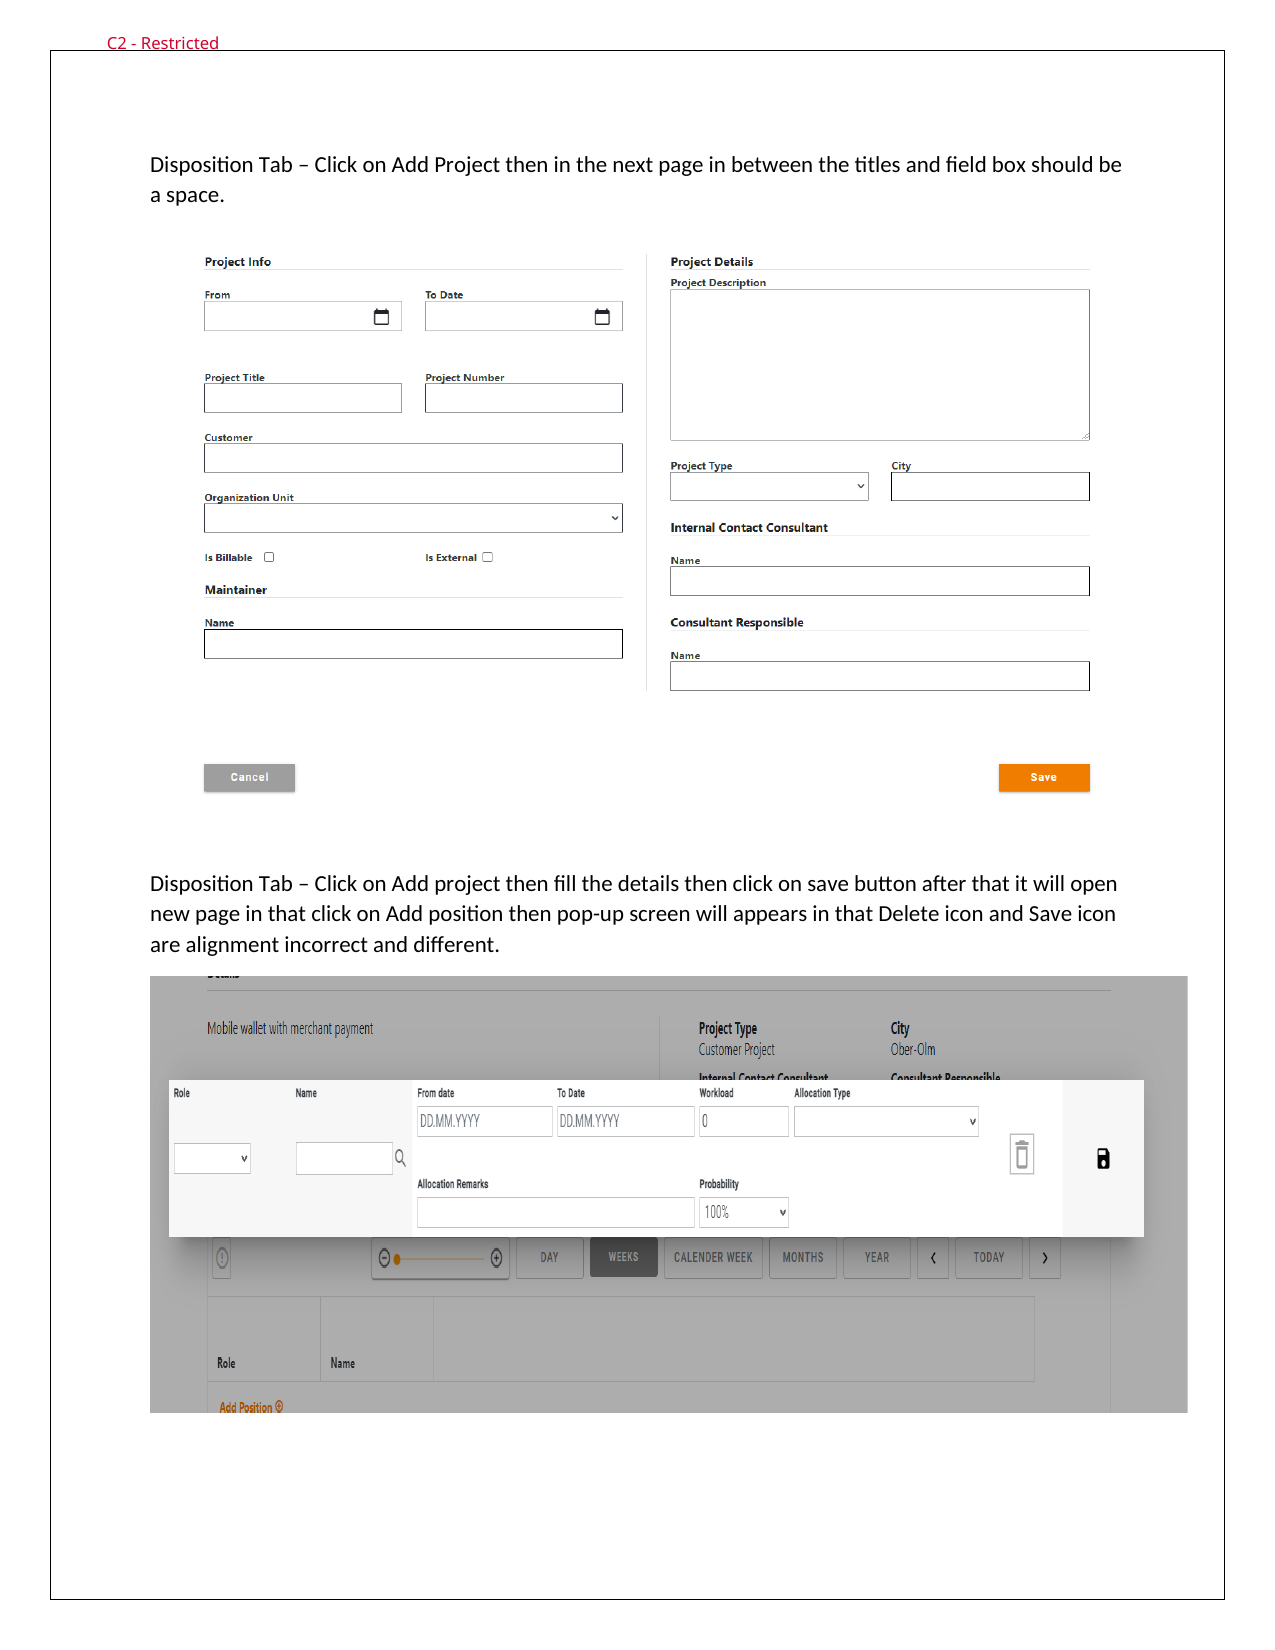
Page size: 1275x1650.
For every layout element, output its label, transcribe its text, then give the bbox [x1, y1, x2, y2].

picture [150, 227, 1125, 851]
text Disposition Tab – Click on Add Project then in the next page in between the titles and field box should be a space. [150, 150, 1125, 208]
picture [150, 976, 1188, 1413]
text Disposition Tab – Click on Add project then fill the details then click on save button after that it will open new page in that click on Add position then pop-up screen will appears in that Delete icon and Save icon are alignment incorrect and different. [150, 869, 1125, 958]
